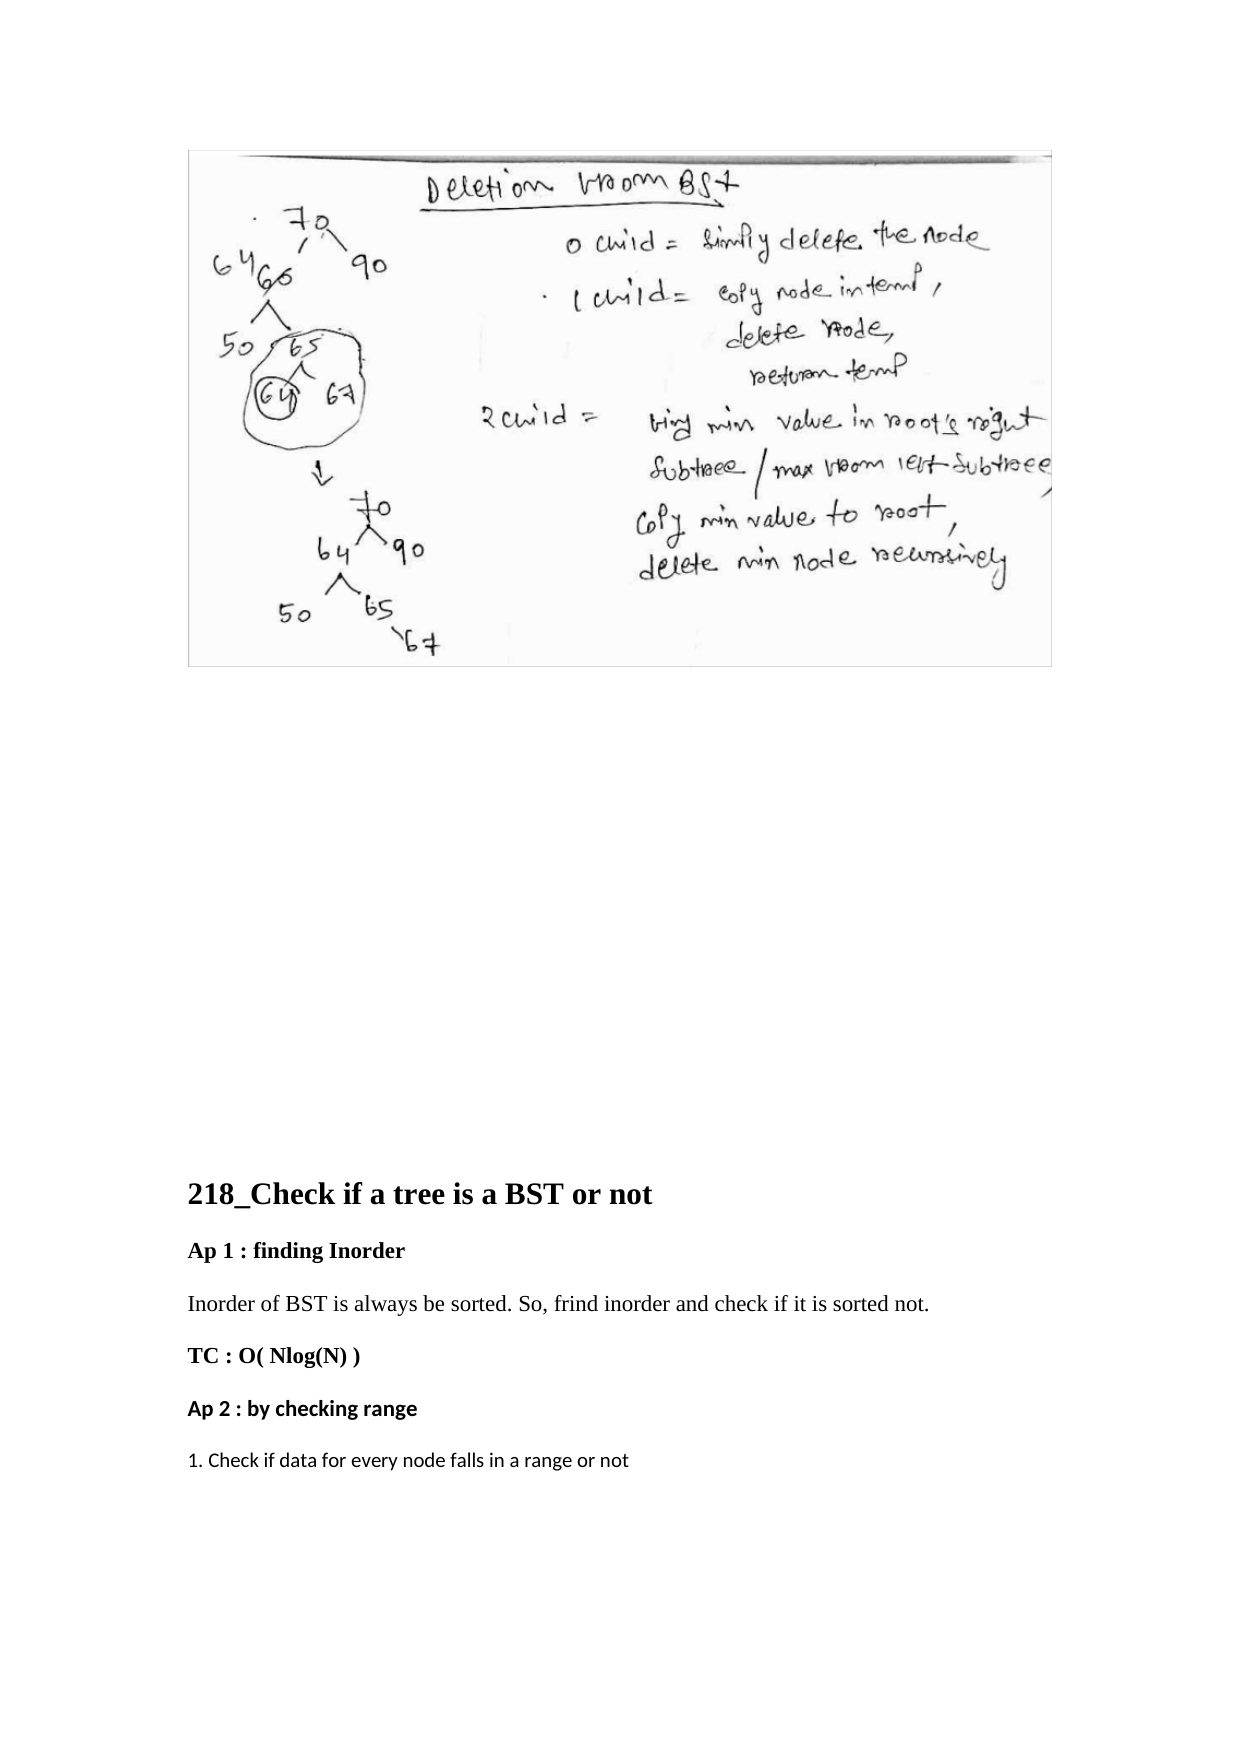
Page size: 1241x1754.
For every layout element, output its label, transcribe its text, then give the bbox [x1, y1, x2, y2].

text Ap 2 : by checking range [187, 1394, 1053, 1422]
text Ap 1 : finding Inorder [187, 1237, 1053, 1263]
text 218_Check if a tree is a BST or not [187, 1176, 1053, 1212]
text Inorder of BST is always be sorted. So, frind inorder and check if it is sorted not. [187, 1290, 1053, 1316]
list Check if data for every node falls in a range or not [187, 1448, 1053, 1473]
text TC : O( Nlog(N) ) [187, 1342, 1053, 1369]
picture [187, 150, 1053, 668]
